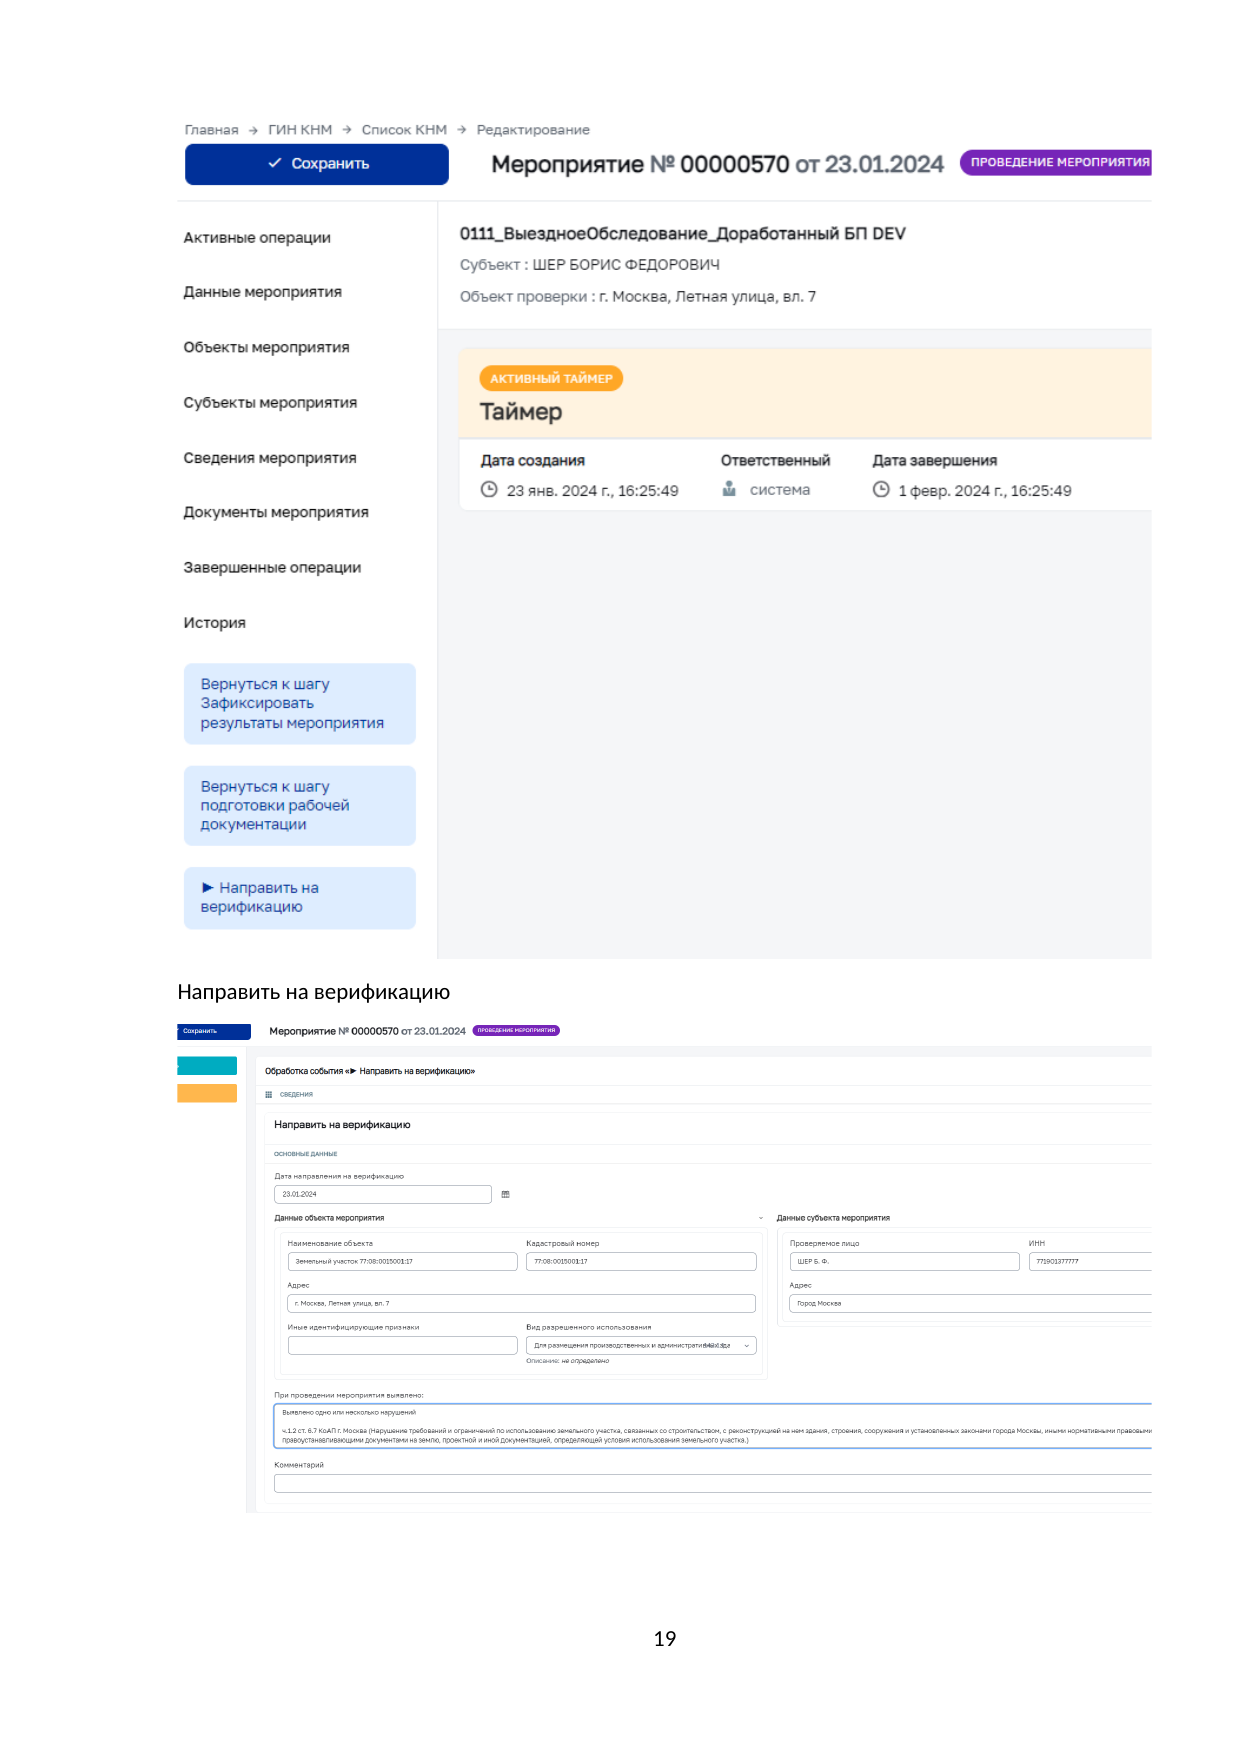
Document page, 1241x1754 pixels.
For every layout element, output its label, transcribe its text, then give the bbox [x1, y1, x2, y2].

text Направить на верификацию [177, 977, 1152, 1005]
picture [177, 118, 1152, 959]
picture [177, 1024, 1152, 1513]
